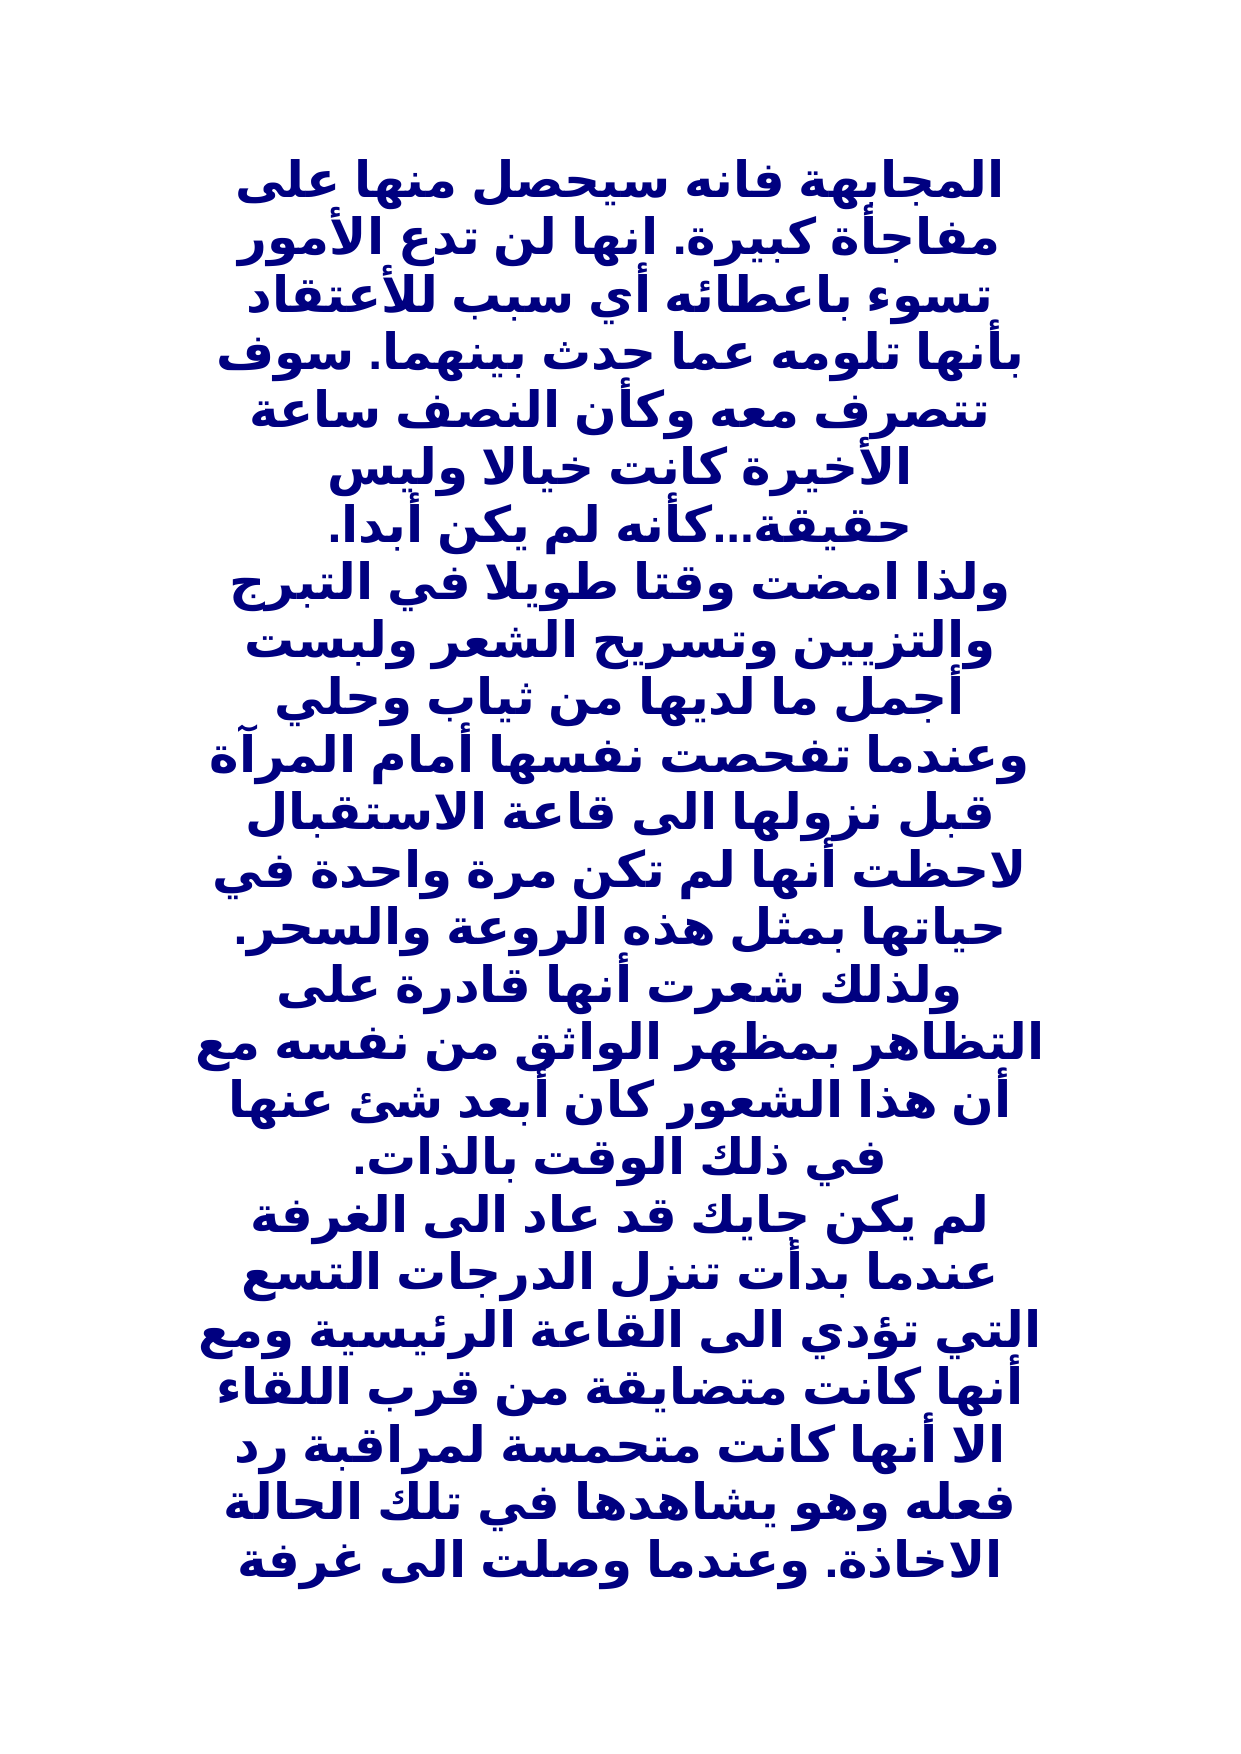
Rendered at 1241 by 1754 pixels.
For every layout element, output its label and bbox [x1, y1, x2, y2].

text [187, 150, 1053, 1587]
